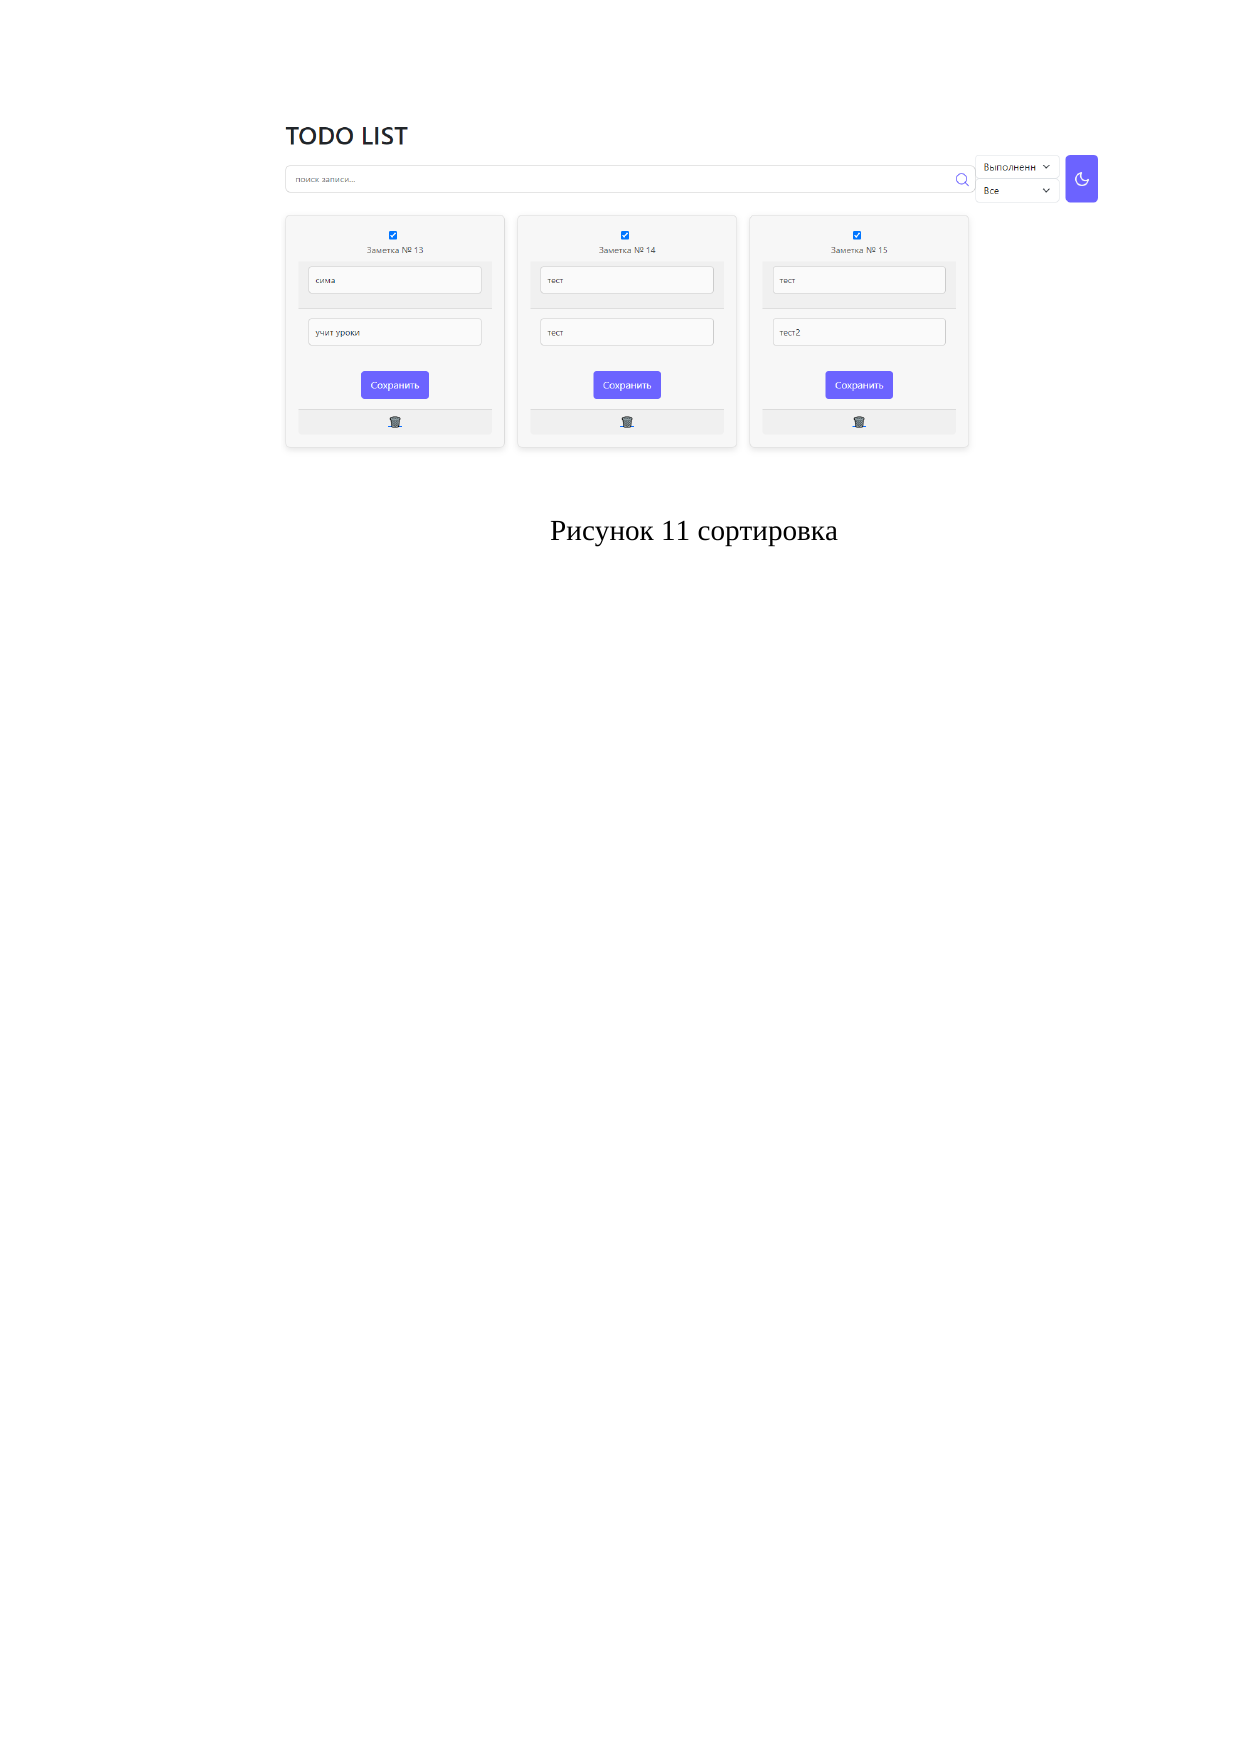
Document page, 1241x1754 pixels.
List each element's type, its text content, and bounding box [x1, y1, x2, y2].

picture [280, 118, 1108, 500]
text Рисунок 11 сортировка [177, 513, 1152, 547]
